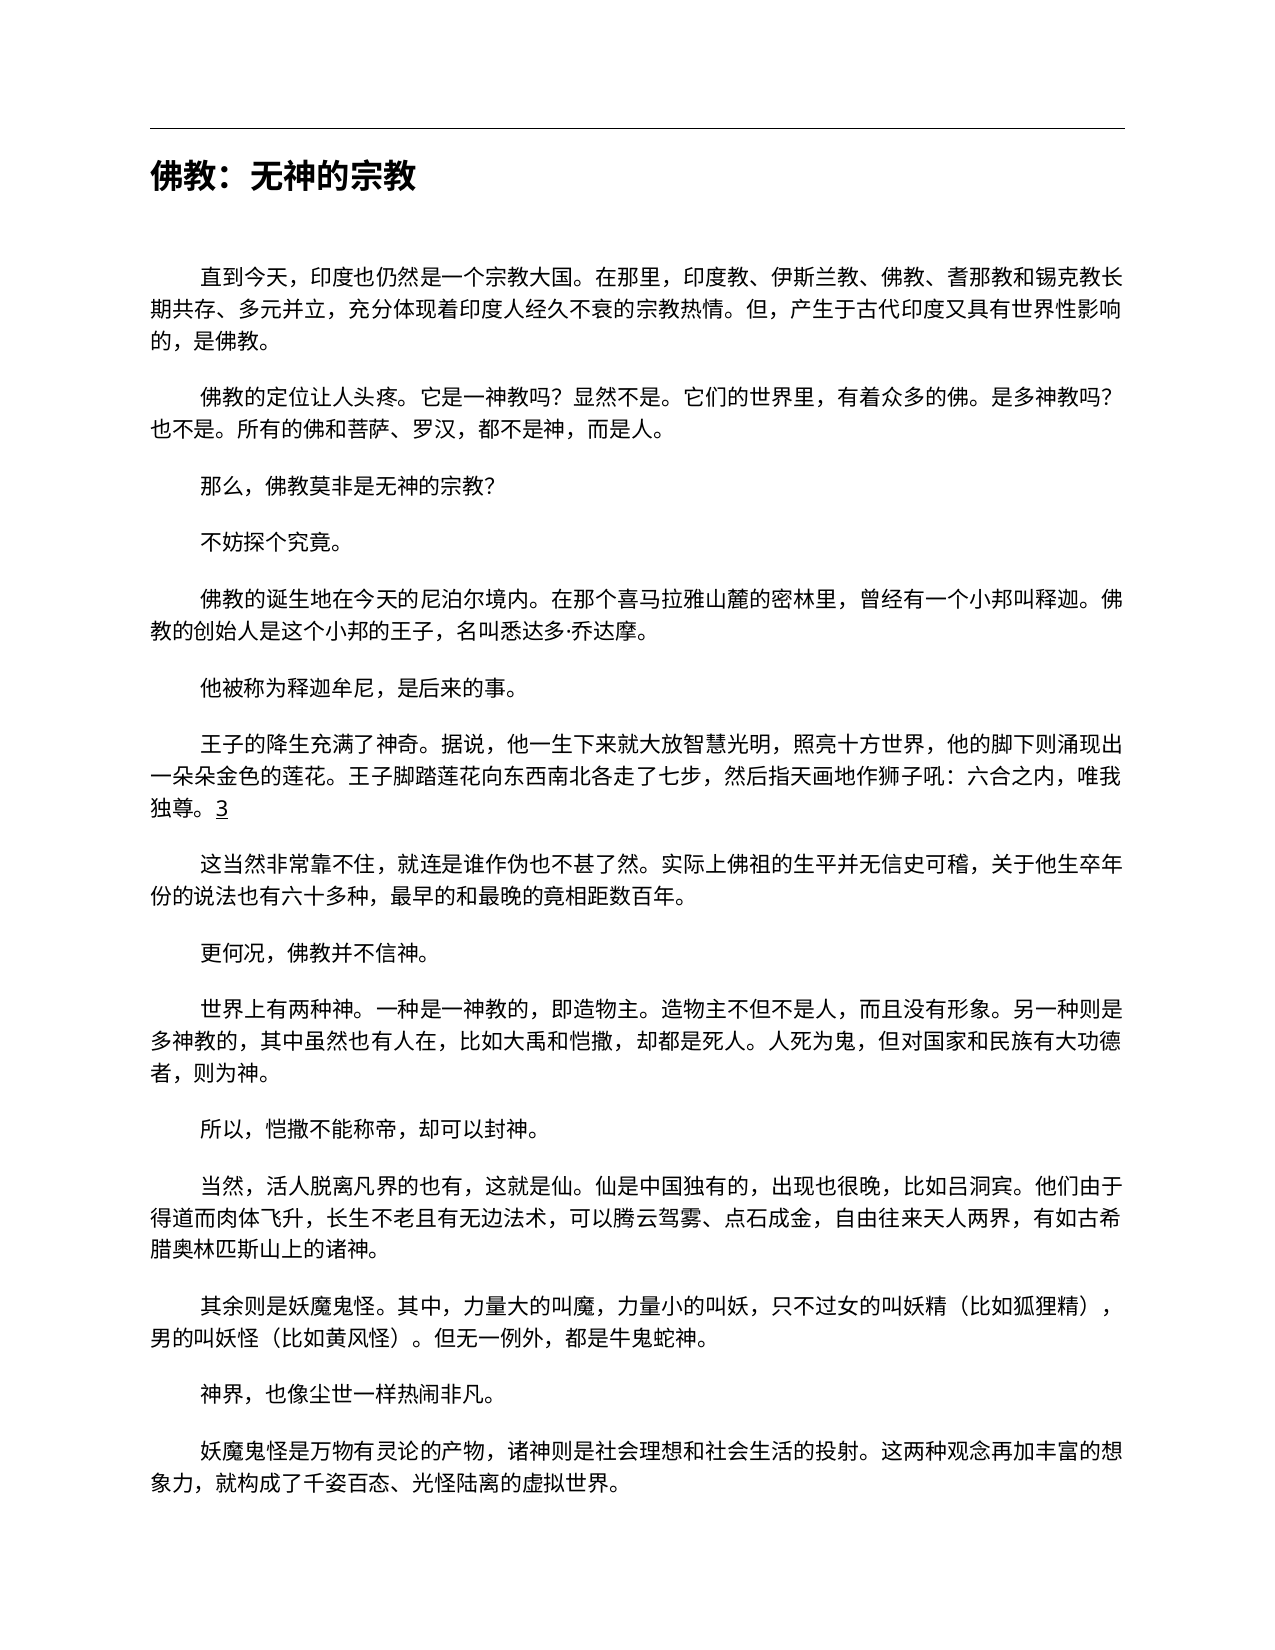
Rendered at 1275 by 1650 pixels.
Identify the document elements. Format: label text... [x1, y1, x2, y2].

subtitle 佛教：无神的宗教 [150, 150, 1125, 198]
text 这当然非常靠不住，就连是谁作伪也不甚了然。实际上佛祖的生平并无信史可稽，关于他生卒年份的说法也有六十多种，最早的和最晚的竟相距数百年。 [150, 847, 1125, 911]
text 更何况，佛教并不信神。 [150, 936, 1125, 967]
text 所以，恺撒不能称帝，却可以封神。 [150, 1112, 1125, 1144]
text 那么，佛教莫非是无神的宗教？ [150, 469, 1125, 500]
text 佛教的定位让人头疼。它是一神教吗？显然不是。它们的世界里，有着众多的佛。是多神教吗？也不是。所有的佛和菩萨、罗汉，都不是神，而是人。 [150, 380, 1125, 444]
text 佛教的诞生地在今天的尼泊尔境内。在那个喜马拉雅山麓的密林里，曾经有一个小邦叫释迦。佛教的创始人是这个小邦的王子，名叫悉达多·乔达摩。 [150, 582, 1125, 646]
text 神界，也像尘世一样热闹非凡。 [150, 1377, 1125, 1409]
text 其余则是妖魔鬼怪。其中，力量大的叫魔，力量小的叫妖，只不过女的叫妖精（比如狐狸精），男的叫妖怪（比如黄风怪）。但无一例外，都是牛鬼蛇神。 [150, 1289, 1125, 1352]
text 不妨探个究竟。 [150, 525, 1125, 557]
text 当然，活人脱离凡界的也有，这就是仙。仙是中国独有的，出现也很晚，比如吕洞宾。他们由于得道而肉体飞升，长生不老且有无边法术，可以腾云驾雾、点石成金，自由往来天人两界，有如古希腊奥林匹斯山上的诸神。 [150, 1169, 1125, 1264]
text 直到今天，印度也仍然是一个宗教大国。在那里，印度教、伊斯兰教、佛教、耆那教和锡克教长期共存、多元并立，充分体现着印度人经久不衰的宗教热情。但，产生于古代印度又具有世界性影响的，是佛教。 [150, 260, 1125, 355]
text 妖魔鬼怪是万物有灵论的产物，诸神则是社会理想和社会生活的投射。这两种观念再加丰富的想象力，就构成了千姿百态、光怪陆离的虚拟世界。 [150, 1434, 1125, 1497]
text 世界上有两种神。一种是一神教的，即造物主。造物主不但不是人，而且没有形象。另一种则是多神教的，其中虽然也有人在，比如大禹和恺撒，却都是死人。人死为鬼，但对国家和民族有大功德者，则为神。 [150, 992, 1125, 1087]
text 王子的降生充满了神奇。据说，他一生下来就大放智慧光明，照亮十方世界，他的脚下则涌现出一朵朵金色的莲花。王子脚踏莲花向东西南北各走了七步，然后指天画地作狮子吼：六合之内，唯我独尊。3 [150, 727, 1125, 822]
text 他被称为释迦牟尼，是后来的事。 [150, 671, 1125, 702]
